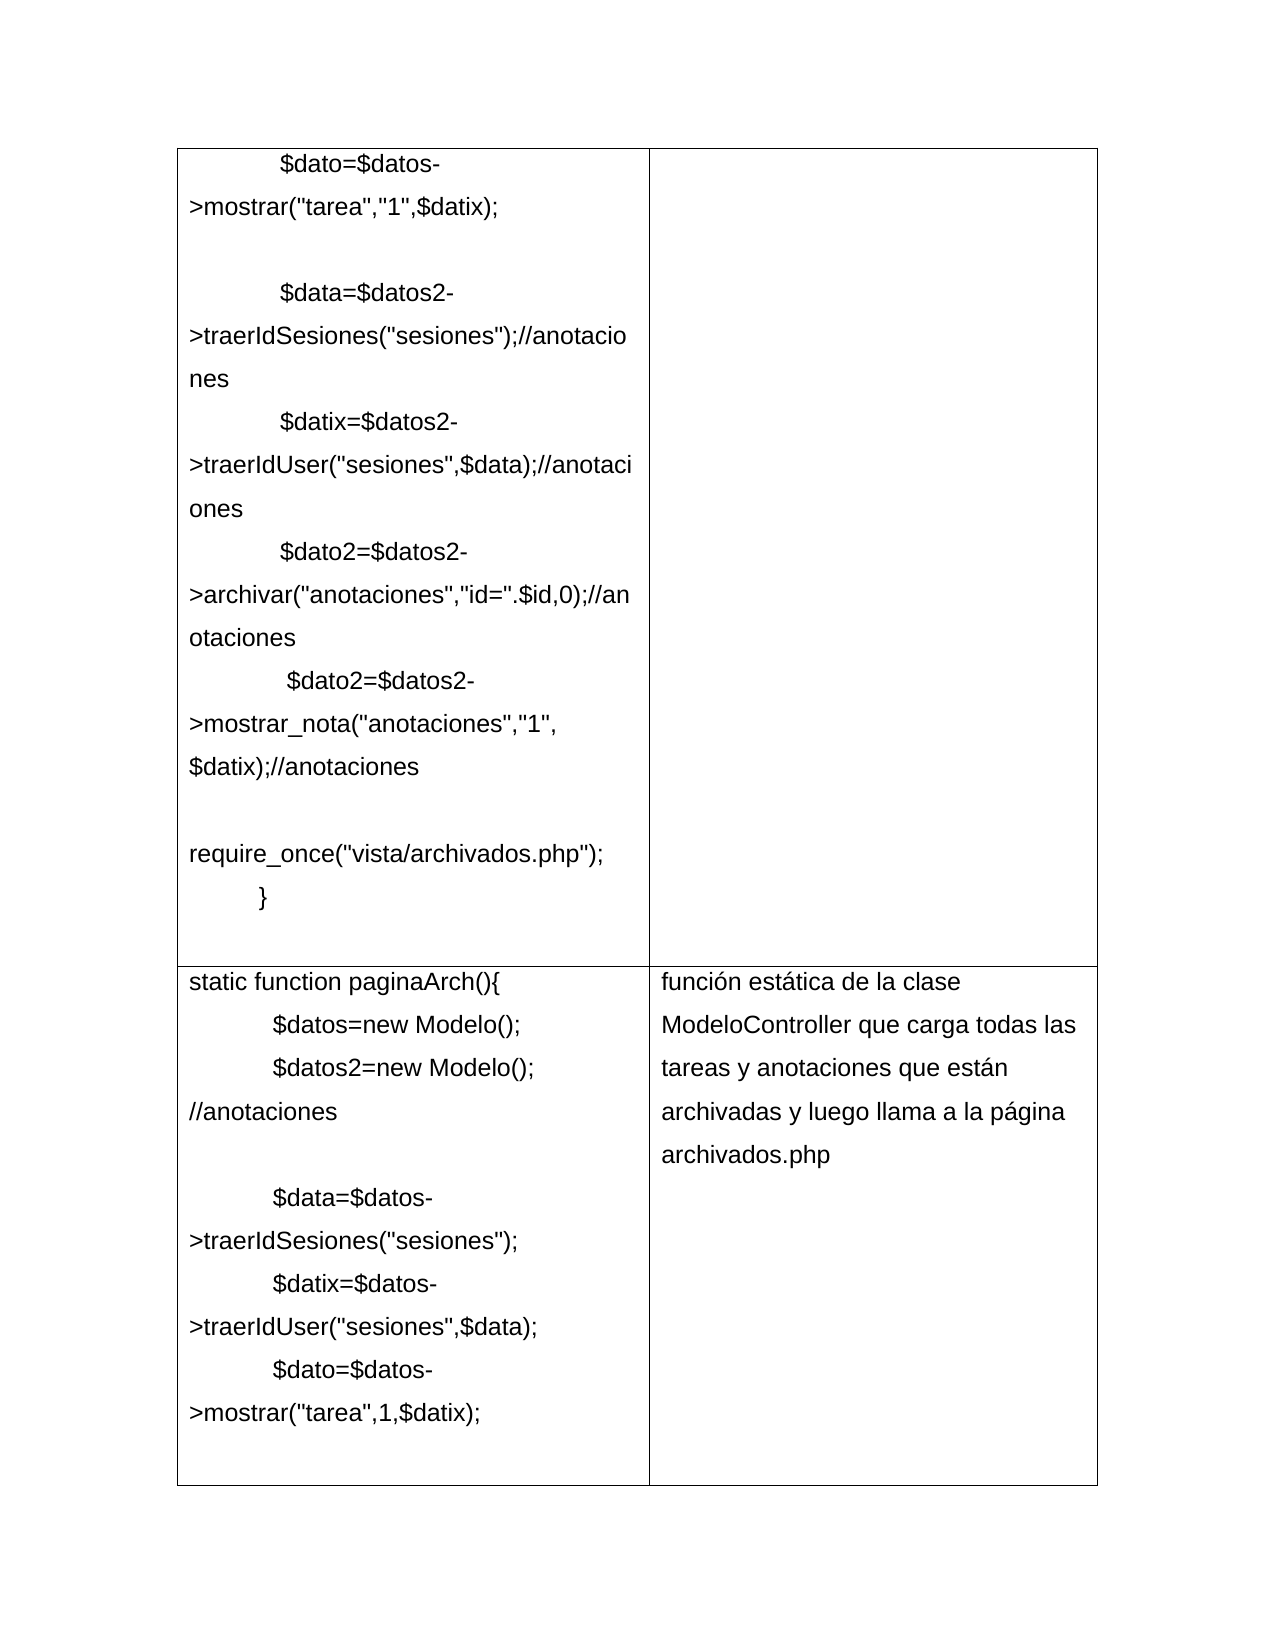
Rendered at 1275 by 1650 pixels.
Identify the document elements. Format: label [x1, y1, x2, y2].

table_cell [650, 967, 1097, 1484]
table_cell [178, 149, 649, 966]
table_cell [178, 967, 649, 1484]
table_cell [650, 149, 1097, 966]
